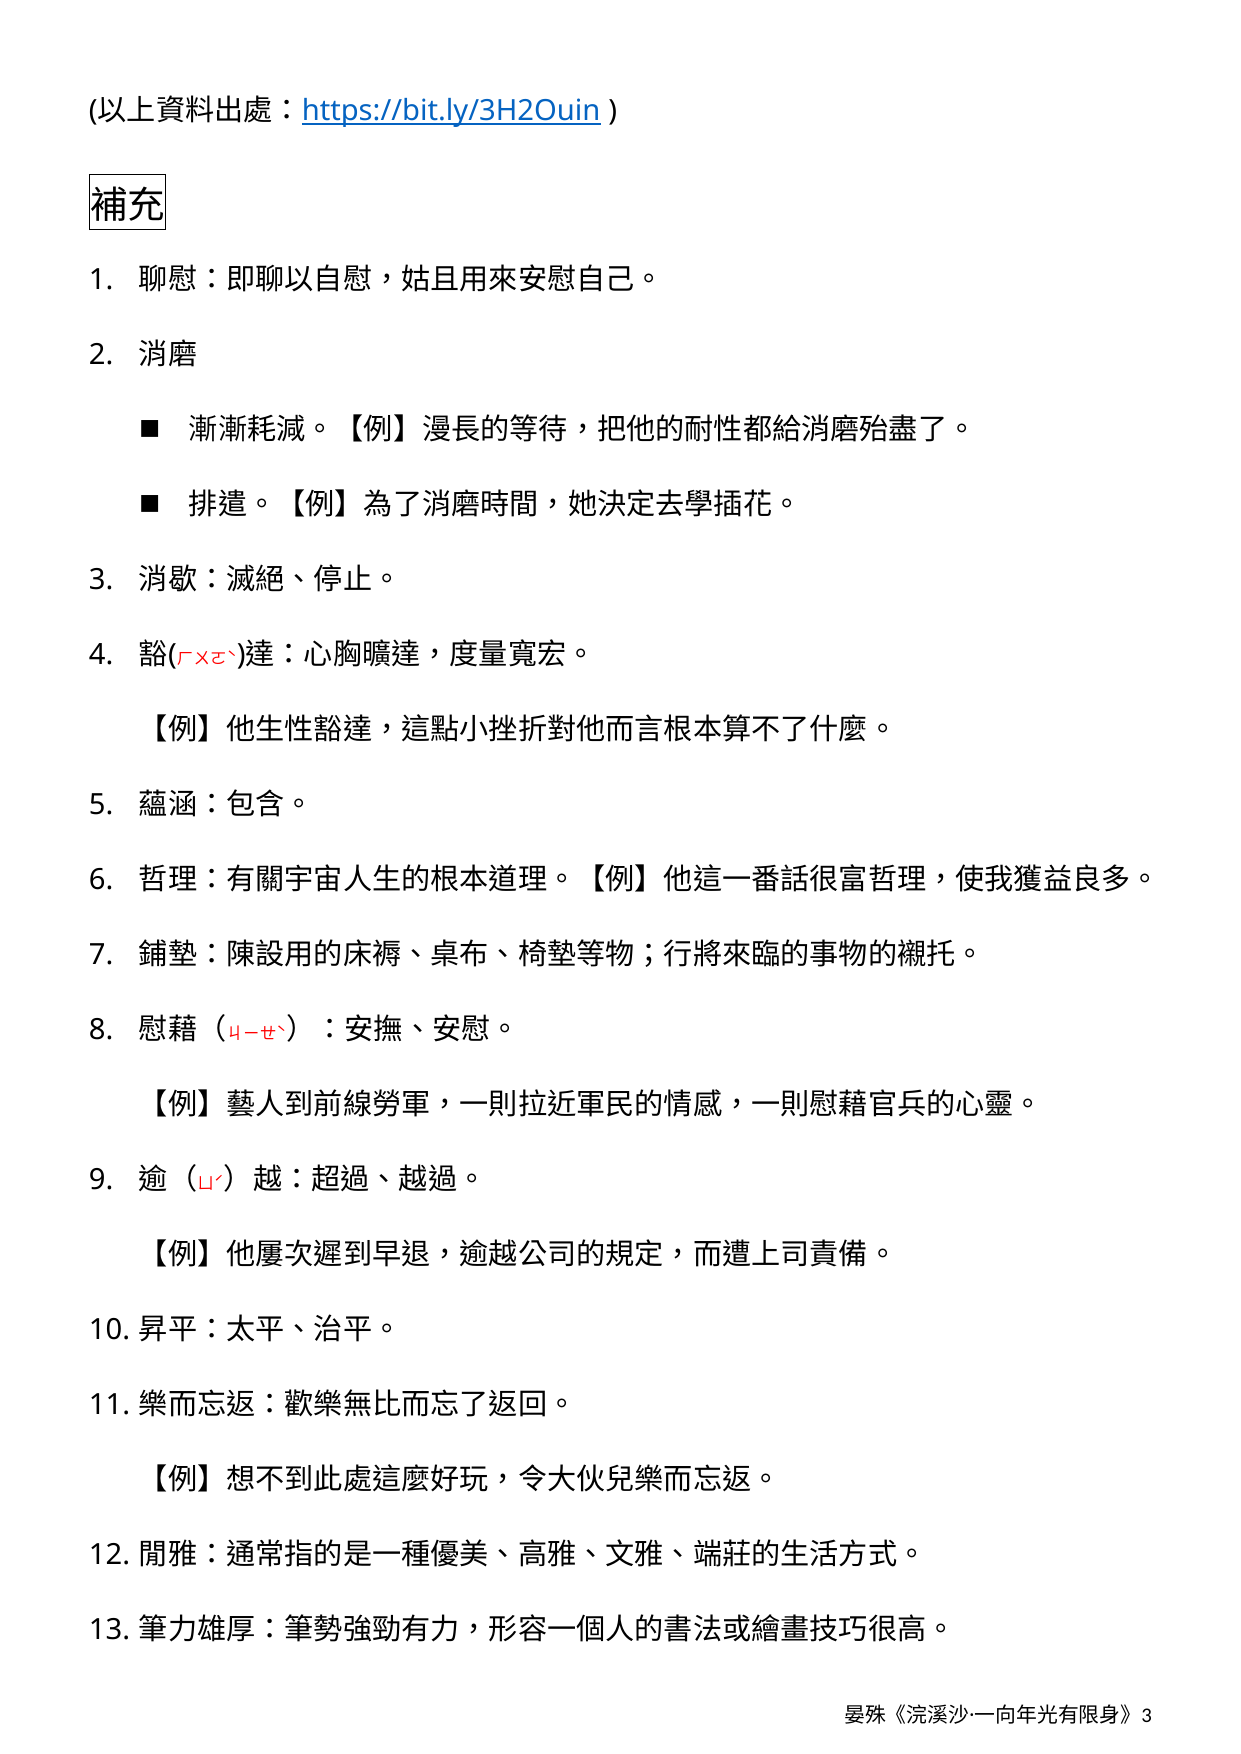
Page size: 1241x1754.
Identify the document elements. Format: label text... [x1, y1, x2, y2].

list 排遣。【例】為了消磨時間，她決定去學插花。 [139, 464, 1152, 539]
text (以上資料出處：https://bit.ly/3H2Ouin ) [89, 71, 1152, 146]
list 逾（ㄩˊ）越：超過、越過。 [89, 1139, 1152, 1214]
list 【例】他屢次遲到早退，逾越公司的規定，而遭上司責備。 [139, 1214, 1152, 1289]
list 消磨 [89, 314, 1152, 389]
list 【例】藝人到前線勞軍，一則拉近軍民的情感，一則慰藉官兵的心靈。 [139, 1064, 1152, 1139]
list 消歇：滅絕、停止。 [89, 539, 1152, 614]
list 閒雅：通常指的是一種優美、高雅、文雅、端莊的生活方式。 [89, 1514, 1152, 1589]
list 聊慰：即聊以自慰，姑且用來安慰自己。 [89, 239, 1152, 314]
list 慰藉（ㄐㄧㄝˋ）：安撫、安慰。 [89, 989, 1152, 1064]
list 【例】他生性豁達，這點小挫折對他而言根本算不了什麼。 [139, 689, 1152, 764]
list 蘊涵：包含。 [89, 764, 1152, 839]
list 昇平：太平、治平。 [89, 1289, 1152, 1364]
list 哲理：有關宇宙人生的根本道理。【例】他這一番話很富哲理，使我獲益良多。 [89, 839, 1152, 914]
list 漸漸耗減。【例】漫長的等待，把他的耐性都給消磨殆盡了。 [139, 389, 1152, 464]
list 樂而忘返：歡樂無比而忘了返回。 [89, 1364, 1152, 1439]
list 豁(ㄏㄨㄛˋ)達：心胸曠達，度量寬宏。 [89, 614, 1152, 689]
text 補充 [89, 164, 1152, 239]
list 筆力雄厚：筆勢強勁有力，形容一個人的書法或繪畫技巧很高。 [89, 1589, 1152, 1664]
list 【例】想不到此處這麼好玩，令大伙兒樂而忘返。 [139, 1439, 1152, 1514]
list 鋪墊：陳設用的床褥、桌布、椅墊等物；行將來臨的事物的襯托。 [89, 914, 1152, 989]
